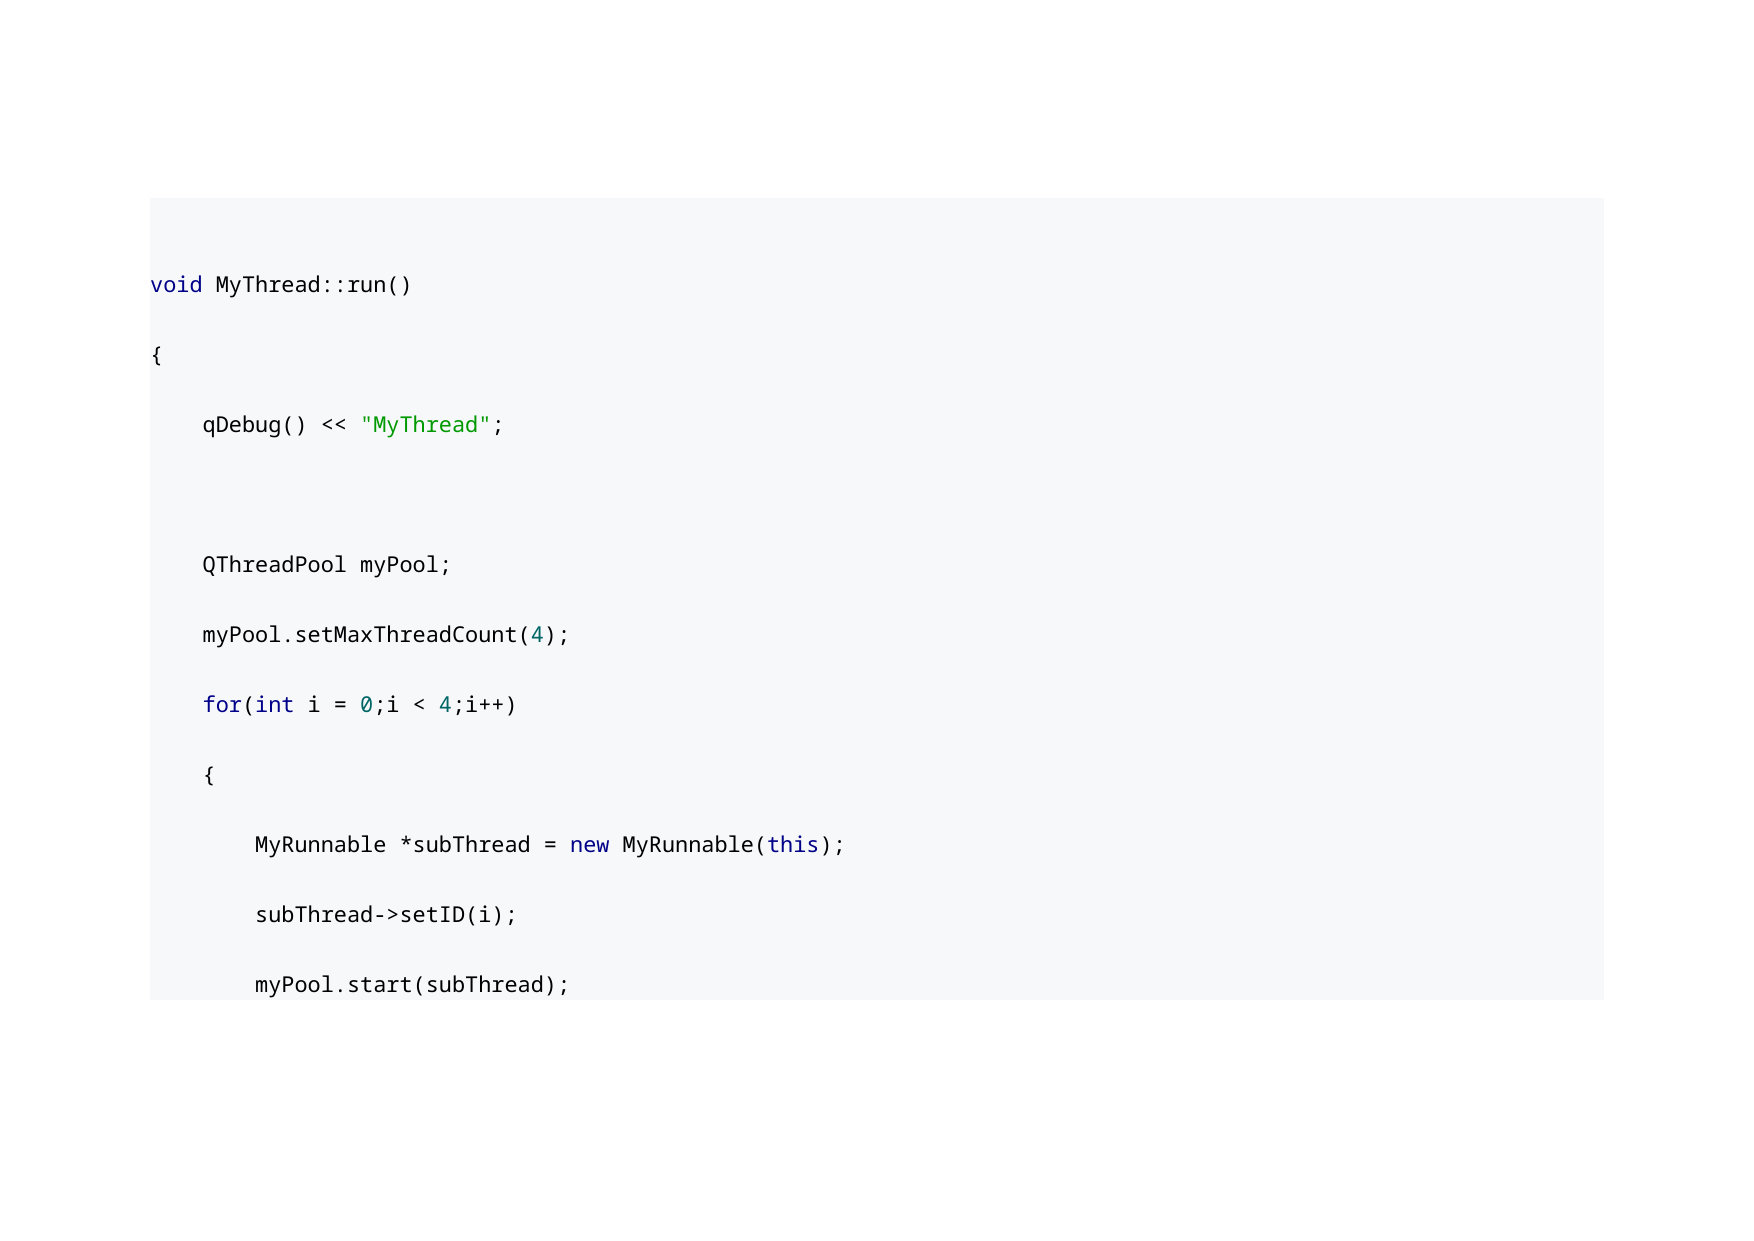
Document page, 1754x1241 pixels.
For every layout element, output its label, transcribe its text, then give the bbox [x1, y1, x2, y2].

text { [150, 758, 1604, 790]
text myPool.start(subThread); [150, 968, 1604, 1000]
text MyRunnable *subThread = new MyRunnable(this); [150, 828, 1604, 860]
text void MyThread::run() [150, 268, 1604, 300]
text qDebug() << "MyThread"; [150, 408, 1604, 440]
text subThread->setID(i); [150, 898, 1604, 930]
text { [150, 338, 1604, 370]
text QThreadPool myPool; [150, 548, 1604, 580]
text myPool.setMaxThreadCount(4); [150, 618, 1604, 650]
text for(int i = 0;i < 4;i++) [150, 688, 1604, 720]
